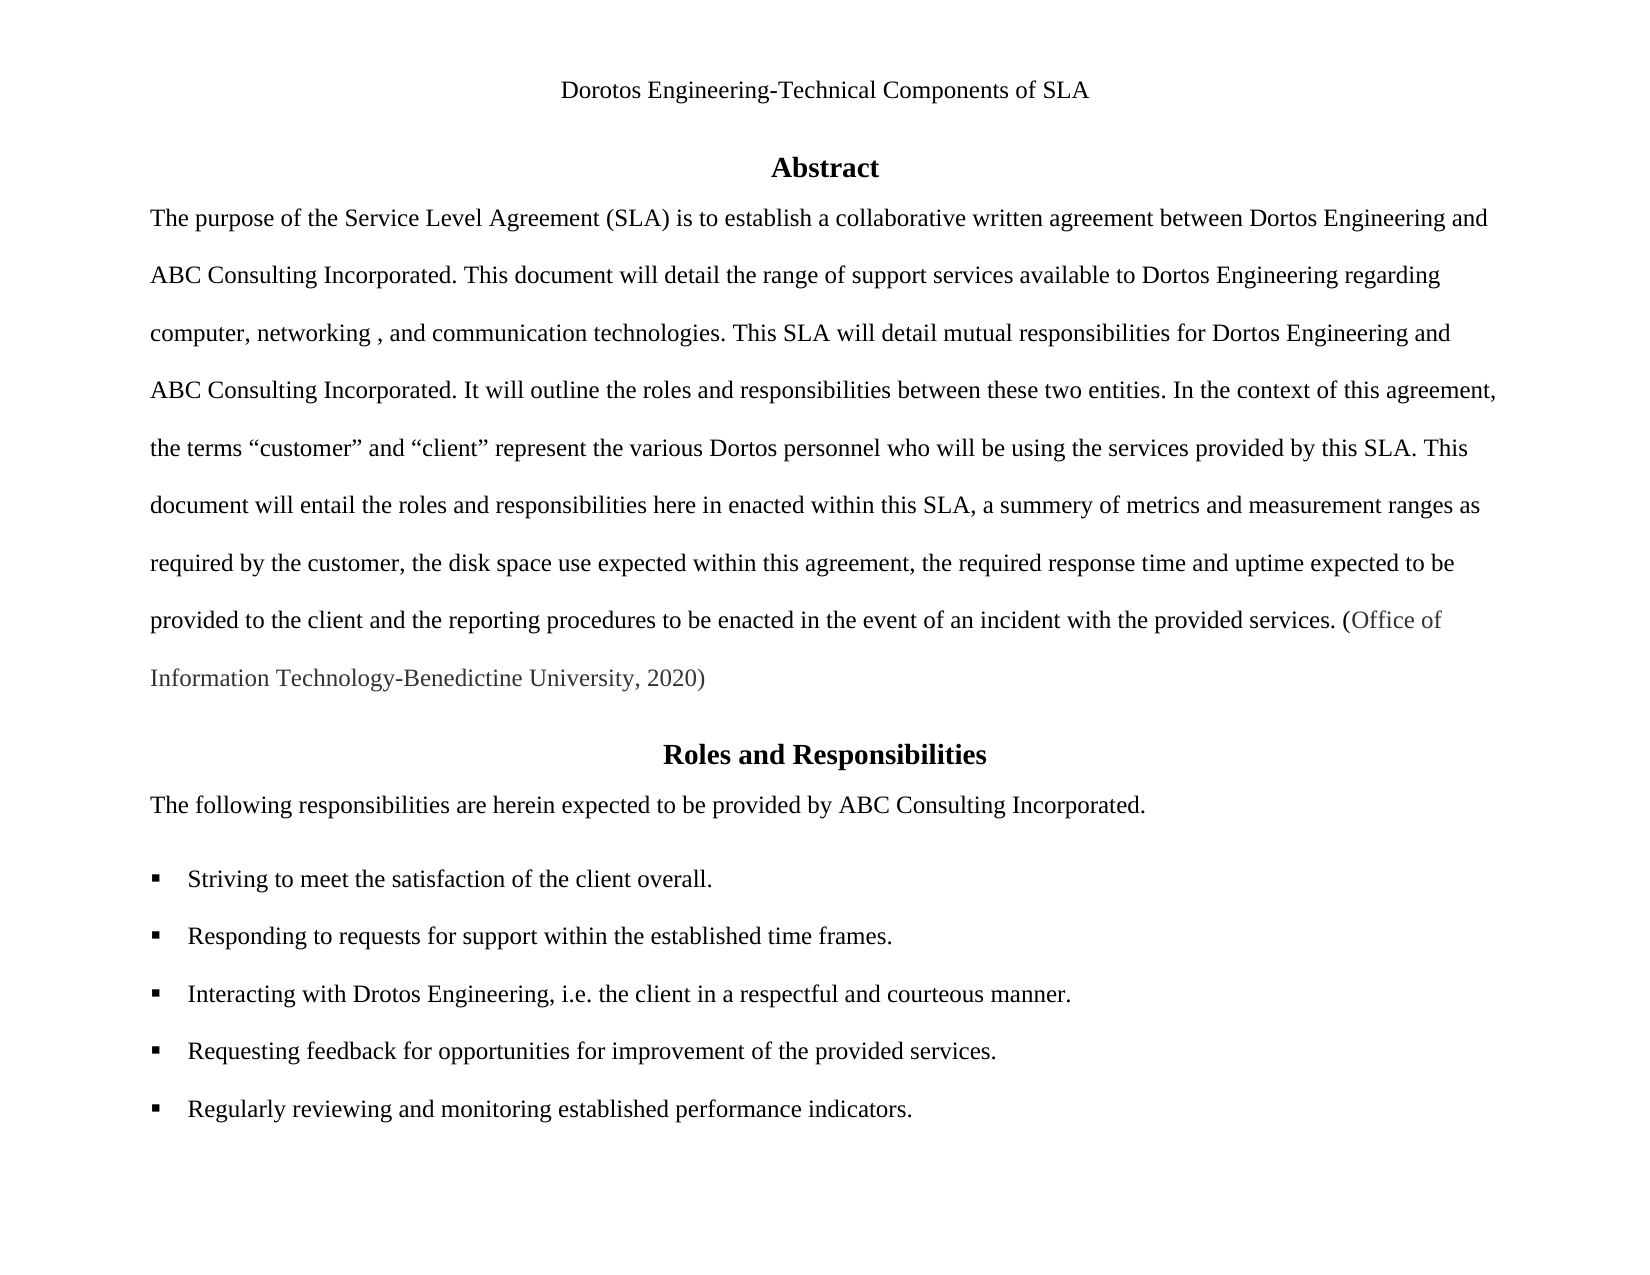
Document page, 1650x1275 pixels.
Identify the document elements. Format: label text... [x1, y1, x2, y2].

text The purpose of the Service Level Agreement (SLA) is to establish a collaborative written agreement between Dortos Engineering and ABC Consulting Incorporated. This document will detail the range of support services available to Dortos Engineering regarding computer, networking , and communication technologies. This SLA will detail mutual responsibilities for Dortos Engineering and ABC Consulting Incorporated. It will outline the roles and responsibilities between these two entities. In the context of this agreement, the terms “customer” and “client” represent the various Dortos personnel who will be using the services provided by this SLA. This document will entail the roles and responsibilities here in enacted within this SLA, a summery of metrics and measurement ranges as required by the customer, the disk space use expected within this agreement, the required response time and uptime expected to be provided to the client and the reporting procedures to be enacted in the event of an incident with the provided services. (Office of Information Technology-Benedictine University, 2020) [150, 203, 1500, 692]
list Requesting feedback for opportunities for improvement of the provided services. [150, 1036, 1500, 1065]
text The following responsibilities are herein expected to be provided by ABC Consulting Incorporated. [150, 790, 1500, 818]
list Striving to meet the satisfaction of the client overall. [150, 864, 1500, 893]
text Abstract [150, 150, 1500, 183]
list Responding to requests for support within the established time frames. [150, 921, 1500, 950]
list Interacting with Drotos Engineering, i.e. the client in a respectful and courteous manner. [150, 979, 1500, 1008]
text Roles and Responsibilities [150, 737, 1500, 771]
list Regularly reviewing and monitoring established performance indicators. [150, 1094, 1500, 1123]
